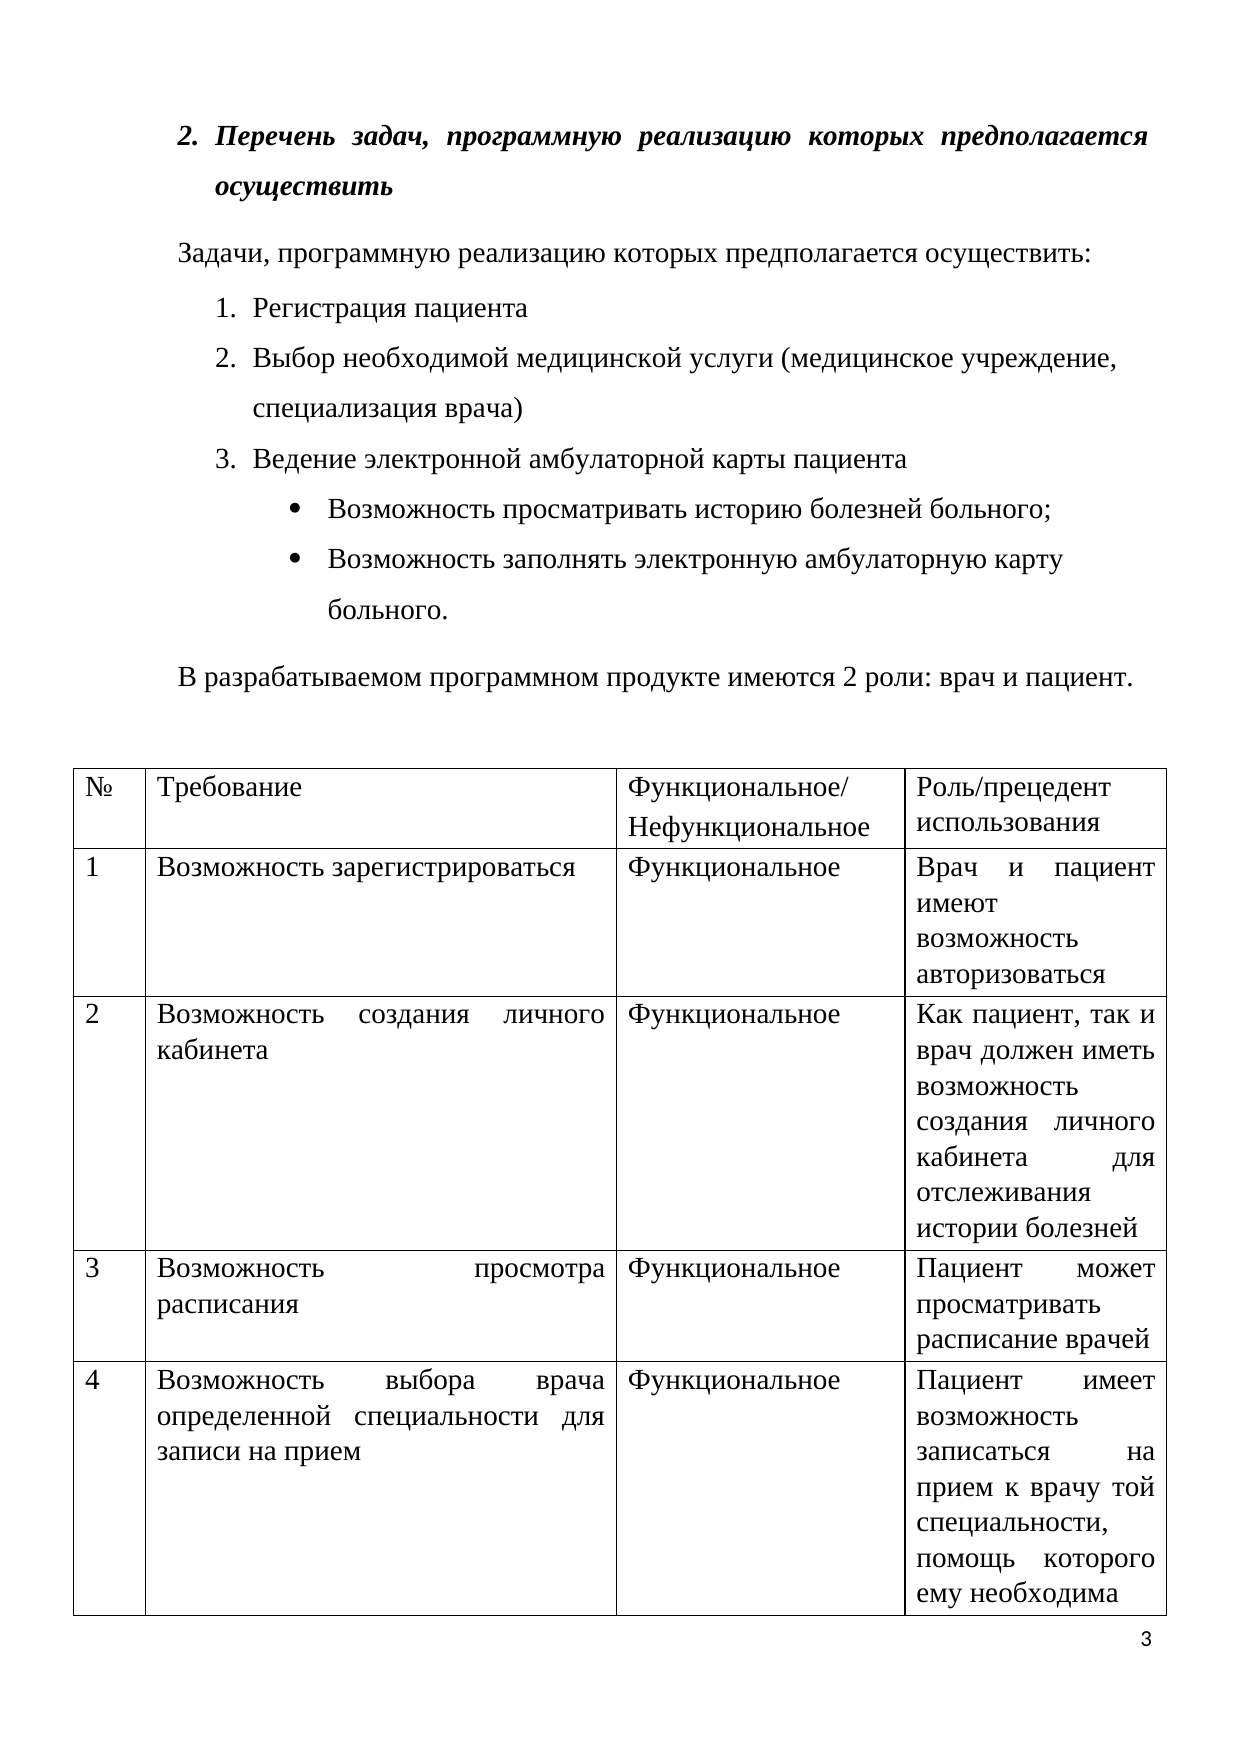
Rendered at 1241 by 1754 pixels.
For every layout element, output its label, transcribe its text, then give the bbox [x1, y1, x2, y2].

list Регистрация пациента [215, 290, 1152, 323]
table_cell Пациент имеет возможность записаться на прием к врачу той специальности, помощь которого ему необходима [906, 1362, 1166, 1615]
list Возможность просматривать историю болезней больного; [290, 491, 1152, 525]
list Выбор необходимой медицинской услуги (медицинское учреждение, специализация врача) [215, 340, 1152, 424]
table_cell 3 [74, 1251, 145, 1361]
table_cell 1 [74, 849, 145, 996]
table_cell Как пациент, так и врач должен иметь возможность создания личного кабинета для отслеживания истории болезней [906, 997, 1166, 1249]
table_cell Функциональное [617, 1362, 904, 1615]
list Возможность заполнять электронную амбулаторную карту больного. [290, 542, 1152, 626]
table_header № [74, 769, 145, 848]
text Задачи, программную реализацию которых предполагается осуществить: [177, 235, 1152, 269]
table_cell Врач и пациент имеют возможность авторизоваться [906, 849, 1166, 996]
table_header Требование [146, 769, 616, 848]
table_cell Возможность выбора врача определенной специальности для записи на прием [146, 1362, 616, 1615]
list Перечень задач, программную реализацию которых предполагается осуществить [177, 118, 1152, 202]
table_cell Пациент может просматривать расписание врачей [906, 1251, 1166, 1361]
table_cell Возможность создания личного кабинета [146, 997, 616, 1249]
table_cell Функциональное [617, 849, 904, 996]
table_cell 4 [74, 1362, 145, 1615]
table_cell Функциональное [617, 1251, 904, 1361]
table_cell Возможность просмотра расписания [146, 1251, 616, 1361]
table_cell Возможность зарегистрироваться [146, 849, 616, 996]
table_cell 2 [74, 997, 145, 1249]
table_cell Функциональное [617, 997, 904, 1249]
text В разрабатываемом программном продукте имеются 2 роли: врач и пациент. [177, 659, 1152, 692]
table_header Роль/прецедент использования [906, 769, 1166, 848]
list Ведение электронной амбулаторной карты пациента [215, 441, 1152, 474]
table_header Функциональное/ Нефункциональное [617, 769, 904, 848]
